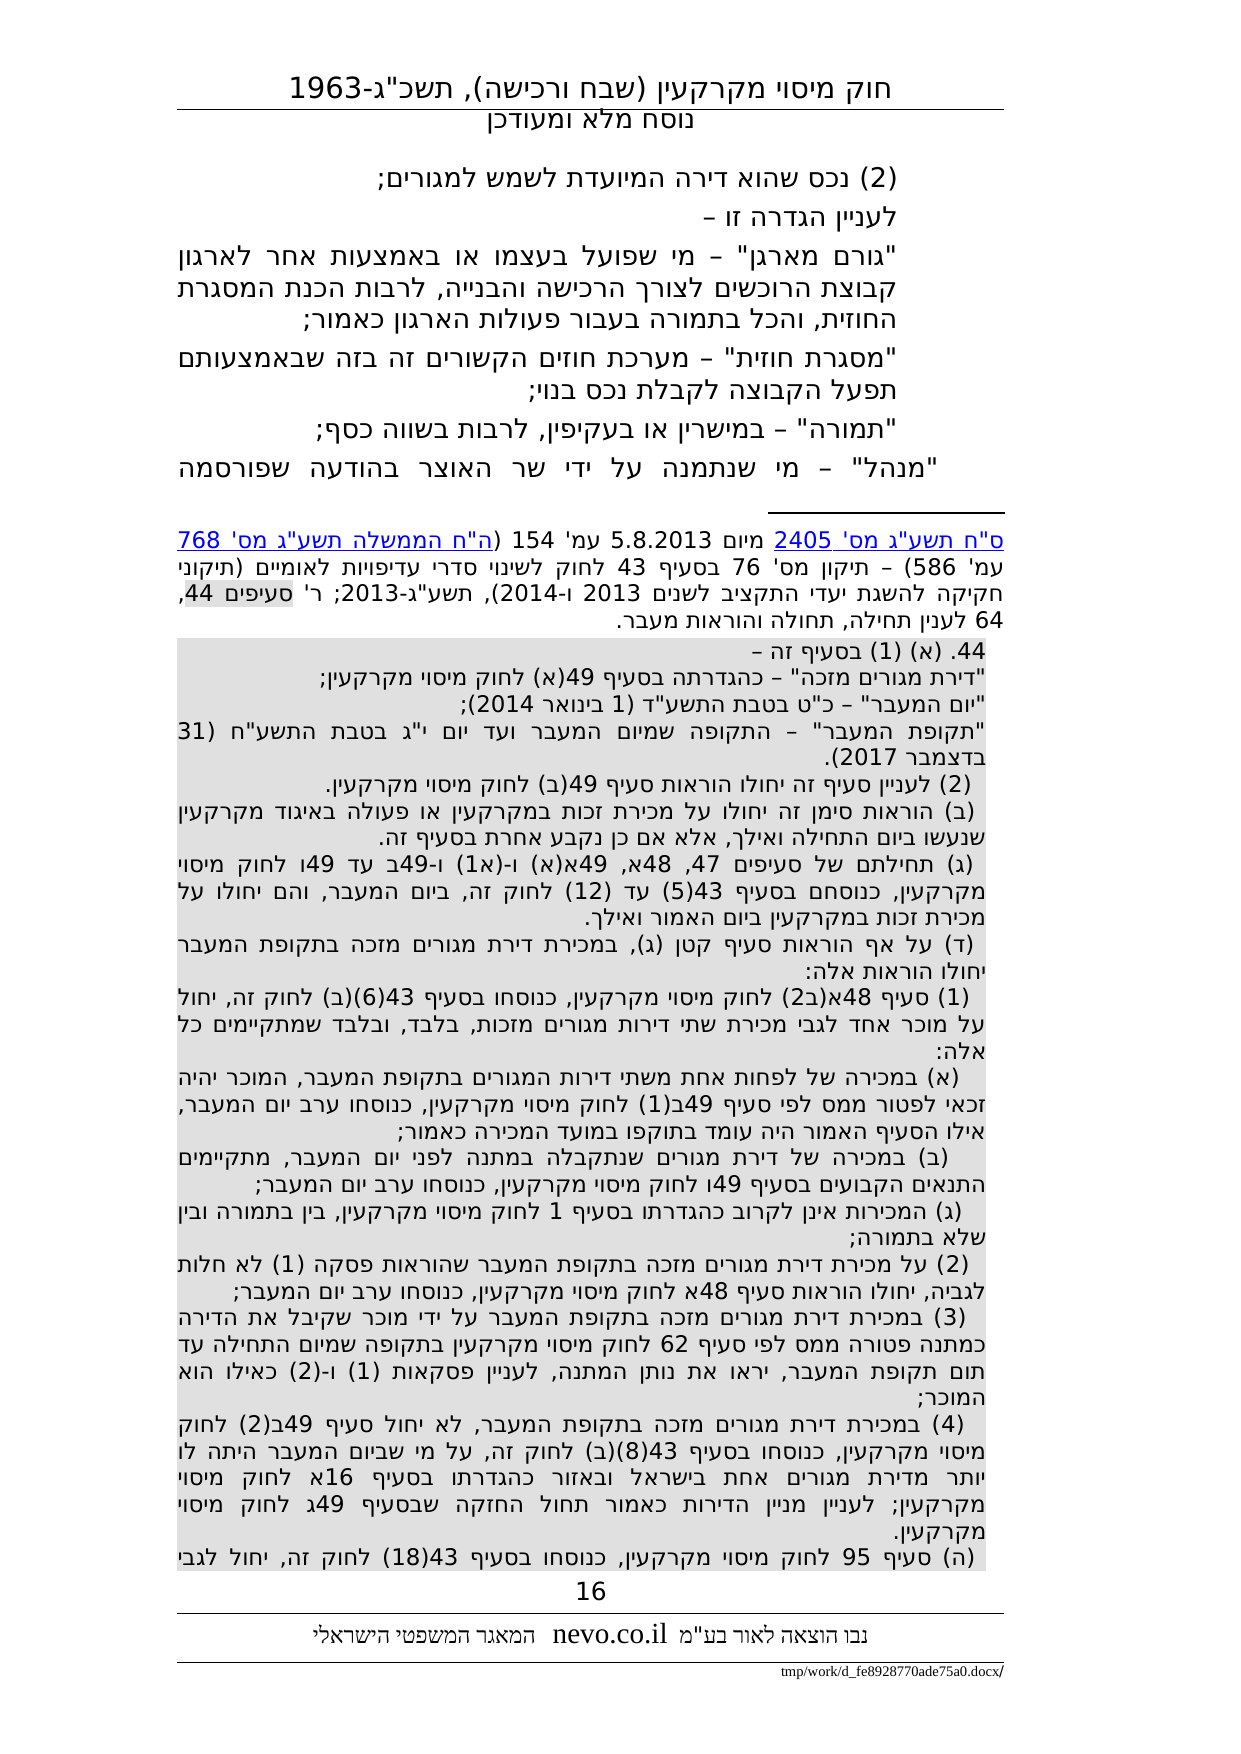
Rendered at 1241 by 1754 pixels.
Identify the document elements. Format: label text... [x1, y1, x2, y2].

text "גורם מארגן" – מי שפועל בעצמו או באמצעות אחר לארגון קבוצת הרוכשים לצורך הרכישה והבנייה, לרבות הכנת המסגרת החוזית, והכל בתמורה בעבור פעולות הארגון כאמור; [177, 241, 898, 335]
text (2) נכס שהוא דירה המיועדת לשמש למגורים; [177, 162, 898, 194]
text "מנהל" – מי שנתמנה על ידי שר האוצר בהודעה שפורסמה ברשומות להיות מנהל או סגן מנהל לענין חוק זה; [177, 452, 1004, 484]
text "תמורה" – במישרין או בעקיפין, לרבות בשווה כסף; [177, 413, 898, 445]
text לעניין הגדרה זו – [177, 201, 898, 233]
text "מסגרת חוזית" – מערכת חוזים הקשורים זה בזה שבאמצעותם תפעל הקבוצה לקבלת נכס בנוי; [177, 343, 898, 406]
